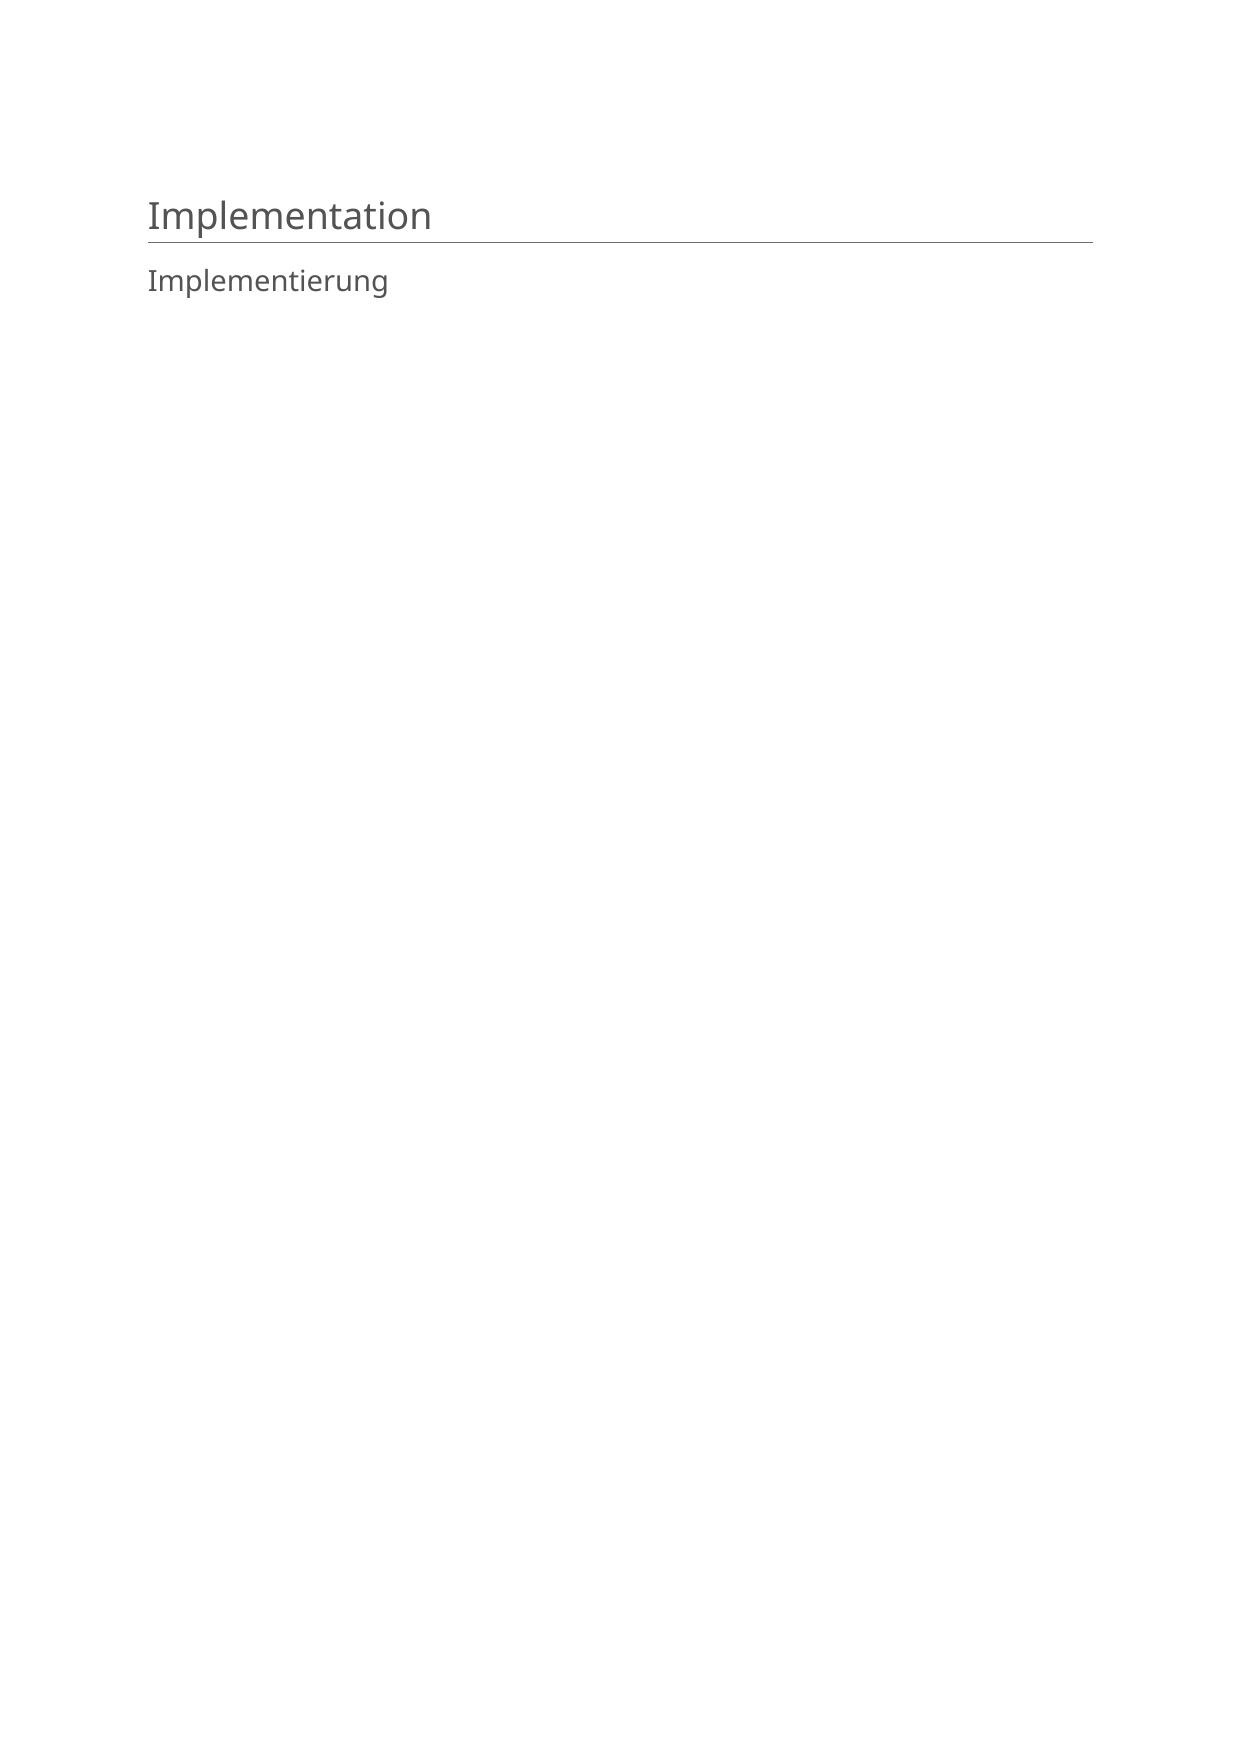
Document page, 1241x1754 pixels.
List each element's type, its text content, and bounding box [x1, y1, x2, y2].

subtitle Implementierung [148, 260, 1093, 300]
subtitle Implementation [148, 189, 1093, 242]
